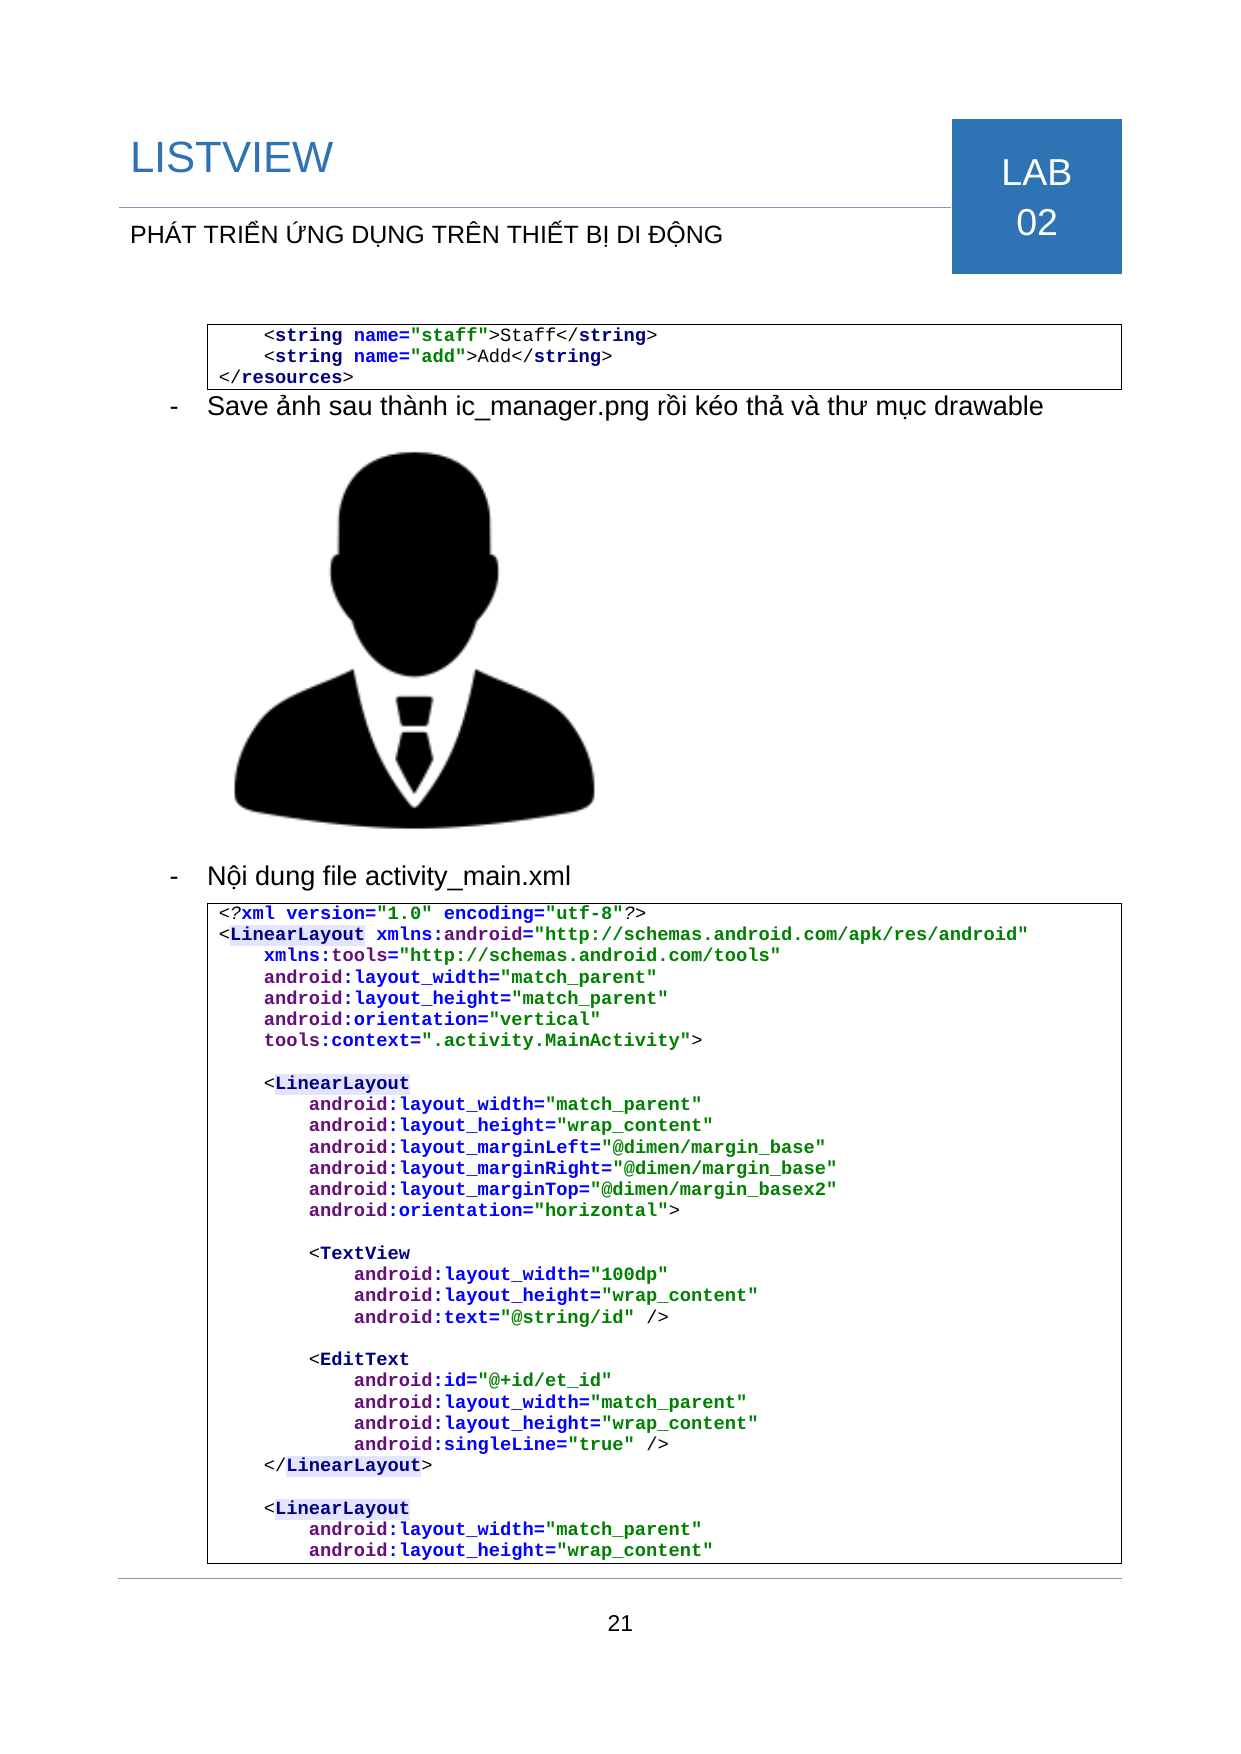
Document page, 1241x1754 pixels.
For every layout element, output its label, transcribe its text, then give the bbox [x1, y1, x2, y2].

list Save ảnh sau thành ic_manager.png rồi kéo thả và thư mục drawable [169, 390, 1122, 421]
list Nội dung file activity_main.xml [169, 860, 1122, 892]
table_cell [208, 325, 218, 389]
picture [206, 432, 624, 850]
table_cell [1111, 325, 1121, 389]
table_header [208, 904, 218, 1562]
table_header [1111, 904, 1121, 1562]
